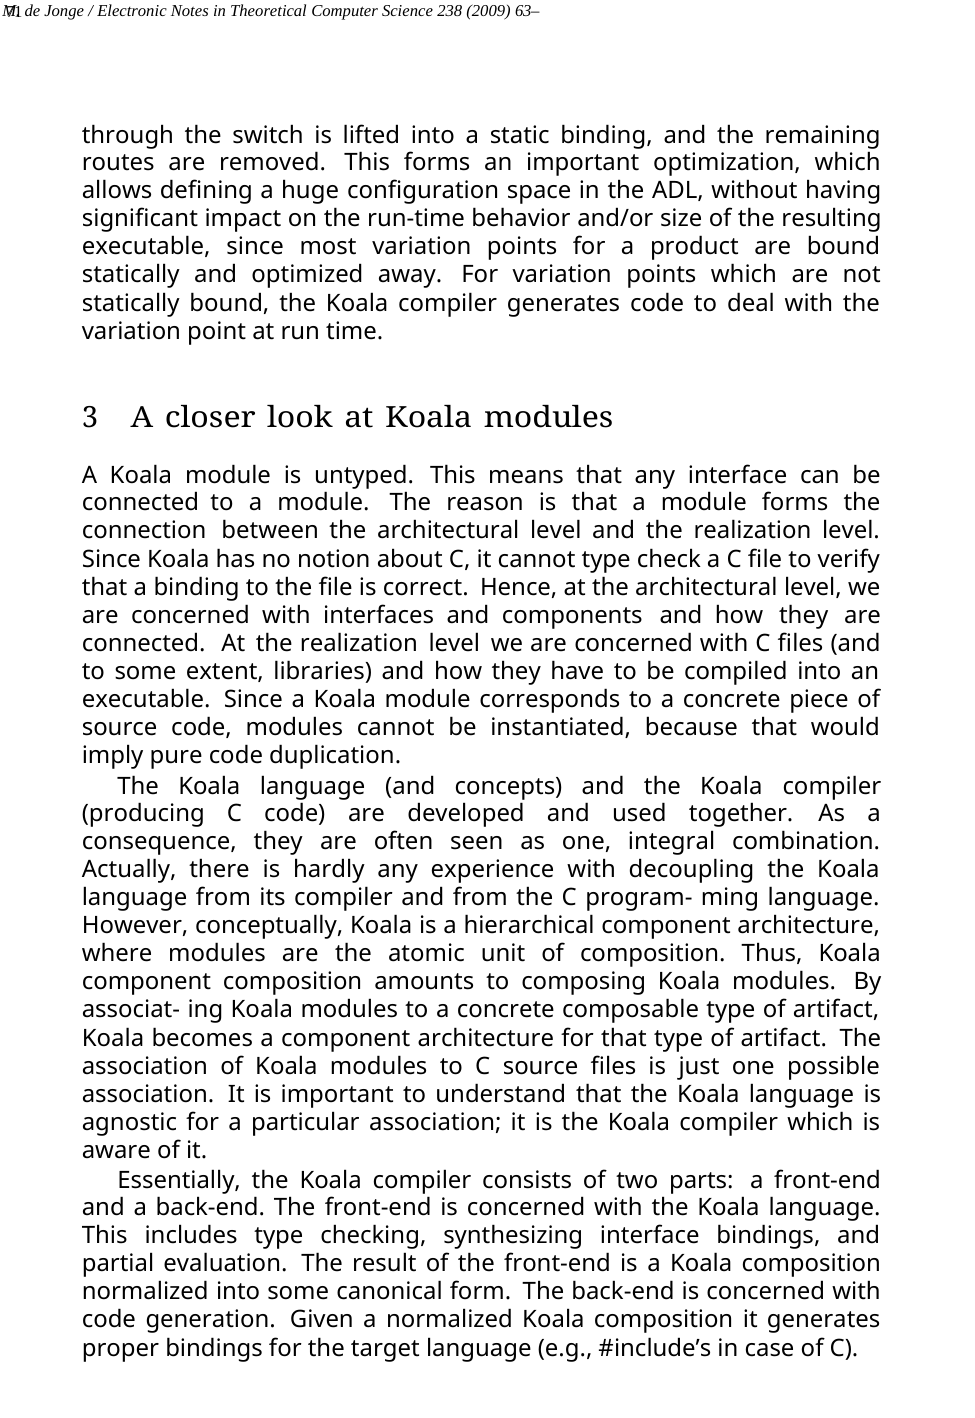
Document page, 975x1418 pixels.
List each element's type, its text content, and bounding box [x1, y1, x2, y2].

text A Koala module is untyped. This means that any interface can be connected to a module. The reason is that a module forms the connection between the architectural level and the realization level. Since Koala has no notion about C, it cannot type check a C file to verify that a binding to the file is correct. Hence, at the architectural level, we are concerned with interfaces and components and how they are connected. At the realization level we are concerned with C files (and to some extent, libraries) and how they have to be compiled into an executable. Since a Koala module corresponds to a concrete piece of source code, modules cannot be instantiated, because that would imply pure code duplication. [82, 462, 881, 771]
subtitle A closer look at Koala modules [82, 397, 904, 436]
text through the switch is lifted into a static binding, and the remaining routes are removed. This forms an important optimization, which allows defining a huge configuration space in the ADL, without having significant impact on the run-time behavior and/or size of the resulting executable, since most variation points for a product are bound statically and optimized away. For variation points which are not statically bound, the Koala compiler generates code to deal with the variation point at run time. [82, 121, 881, 346]
text Essentially, the Koala compiler consists of two parts: a front-end and a back-end. The front-end is concerned with the Koala language. This includes type checking, synthesizing interface bindings, and partial evaluation. The result of the front-end is a Koala composition normalized into some canonical form. The back-end is concerned with code generation. Given a normalized Koala composition it generates proper bindings for the target language (e.g., #include’s in case of C). [82, 1166, 881, 1363]
text The Koala language (and concepts) and the Koala compiler (producing C code) are developed and used together. As a consequence, they are often seen as one, integral combination. Actually, there is hardly any experience with decoupling the Koala language from its compiler and from the C program- ming language. However, conceptually, Koala is a hierarchical component architecture, where modules are the atomic unit of composition. Thus, Koala component composition amounts to composing Koala modules. By associat- ing Koala modules to a concrete composable type of artifact, Koala becomes a component architecture for that type of artifact. The association of Koala modules to C source files is just one possible association. It is important to understand that the Koala language is agnostic for a particular association; it is the Koala compiler which is aware of it. [82, 772, 881, 1165]
